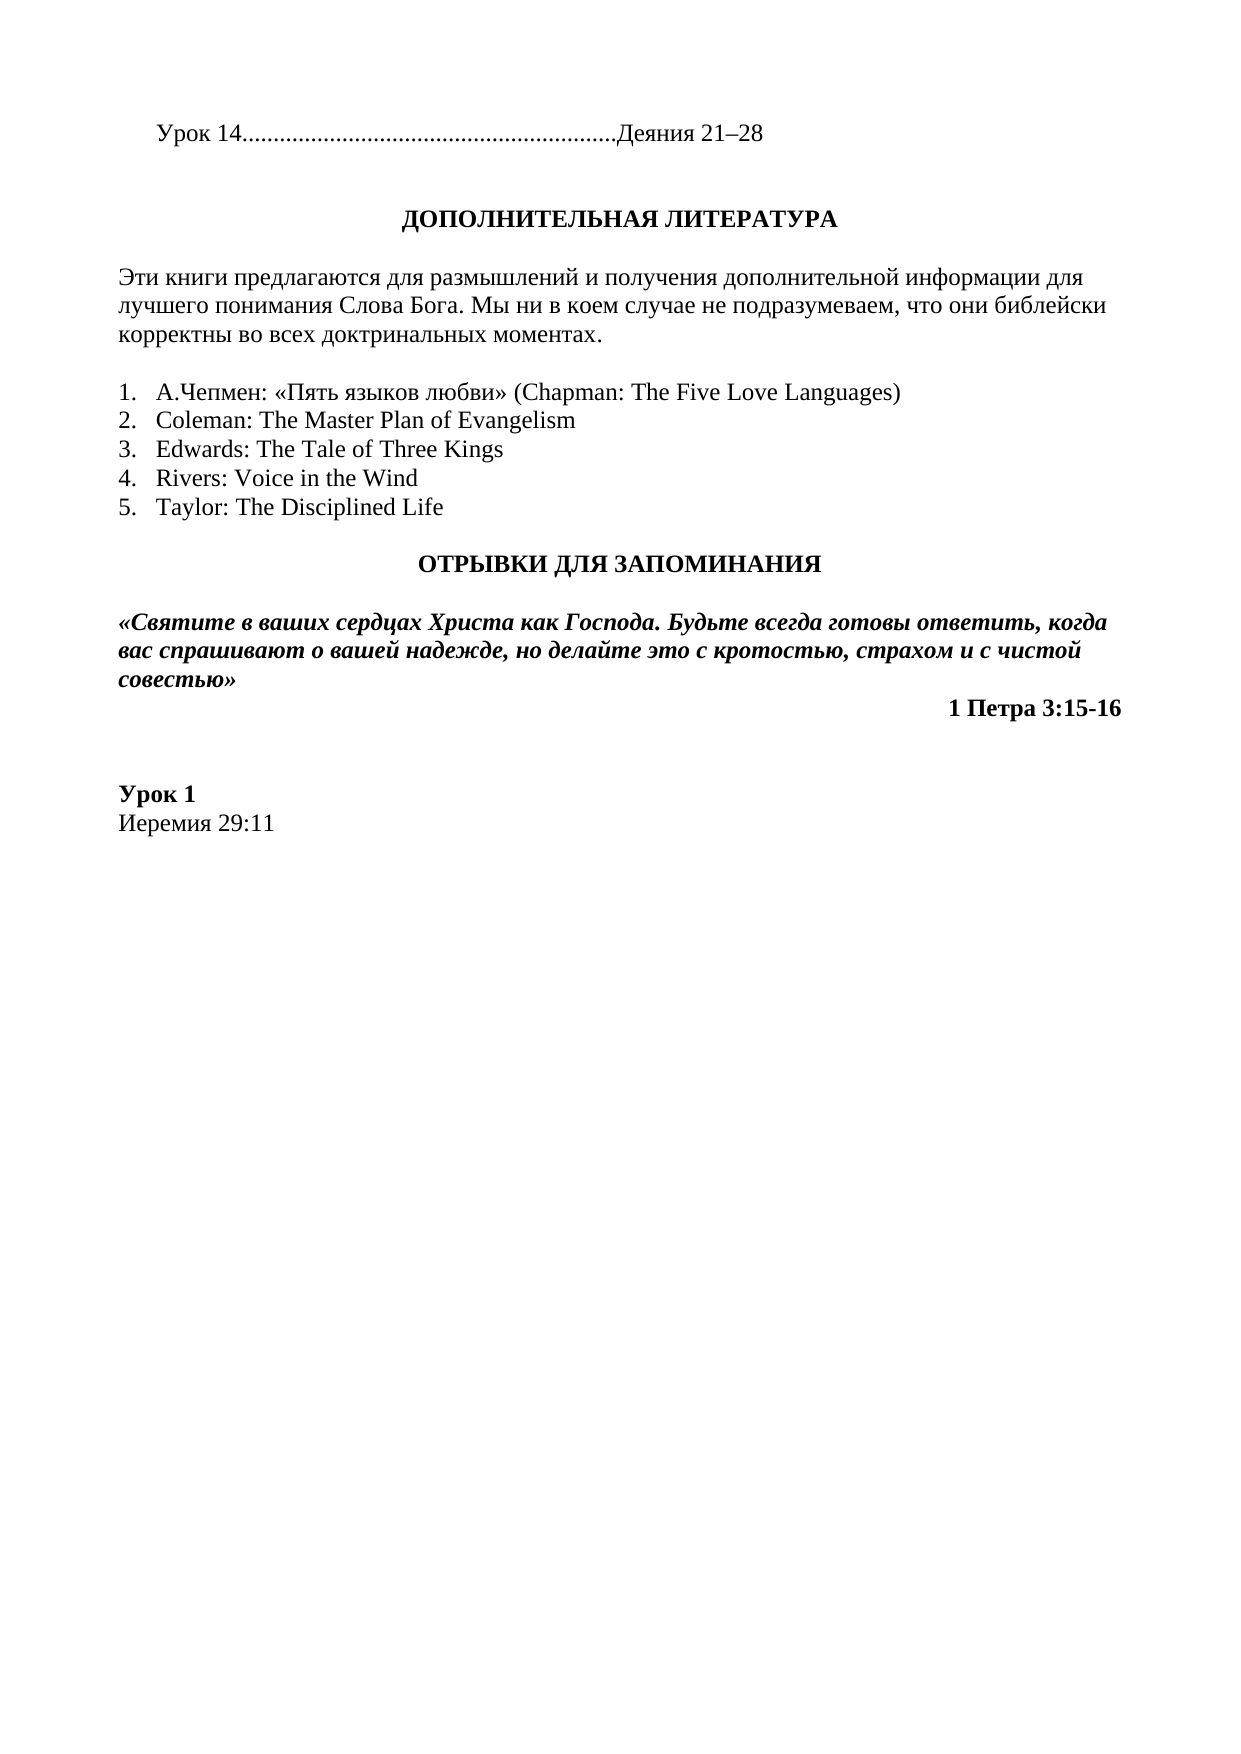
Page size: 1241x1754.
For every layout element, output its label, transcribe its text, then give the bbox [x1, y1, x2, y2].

text Иеремия 29:11 [118, 808, 1121, 837]
text ОТРЫВКИ ДЛЯ ЗАПОМИНАНИЯ [118, 549, 1121, 578]
text 3. Edwards: The Tale of Three Kings [118, 434, 1121, 463]
text 4. Rivers: Voice in the Wind [118, 463, 1121, 492]
text 5. Taylor: The Disciplined Life [118, 492, 1121, 521]
text Урок 14............................................................Деяния 21–28 [156, 118, 1121, 147]
text 2. Coleman: The Master Plan of Evangelism [118, 406, 1121, 434]
text Урок 1 [118, 779, 1121, 808]
text ДОПОЛНИТЕЛЬНАЯ ЛИТЕРАТУРА [118, 204, 1121, 233]
text «Святите в ваших сердцах Христа как Господа. Будьте всегда готовы ответить, когда вас спрашивают о вашей надежде, но делайте это с кротостью, страхом и с чистой совестью» [118, 607, 1121, 693]
text Эти книги предлагаются для размышлений и получения дополнительной информации для лучшего понимания Слова Бога. Мы ни в коем случае не подразумеваем, что они библейски корректны во всех доктринальных моментах. [118, 262, 1121, 348]
text 1 Петра 3:15-16 [118, 693, 1121, 722]
text 1. А.Чепмен: «Пять языков любви» (Chapman: The Five Love Languages) [118, 377, 1121, 406]
